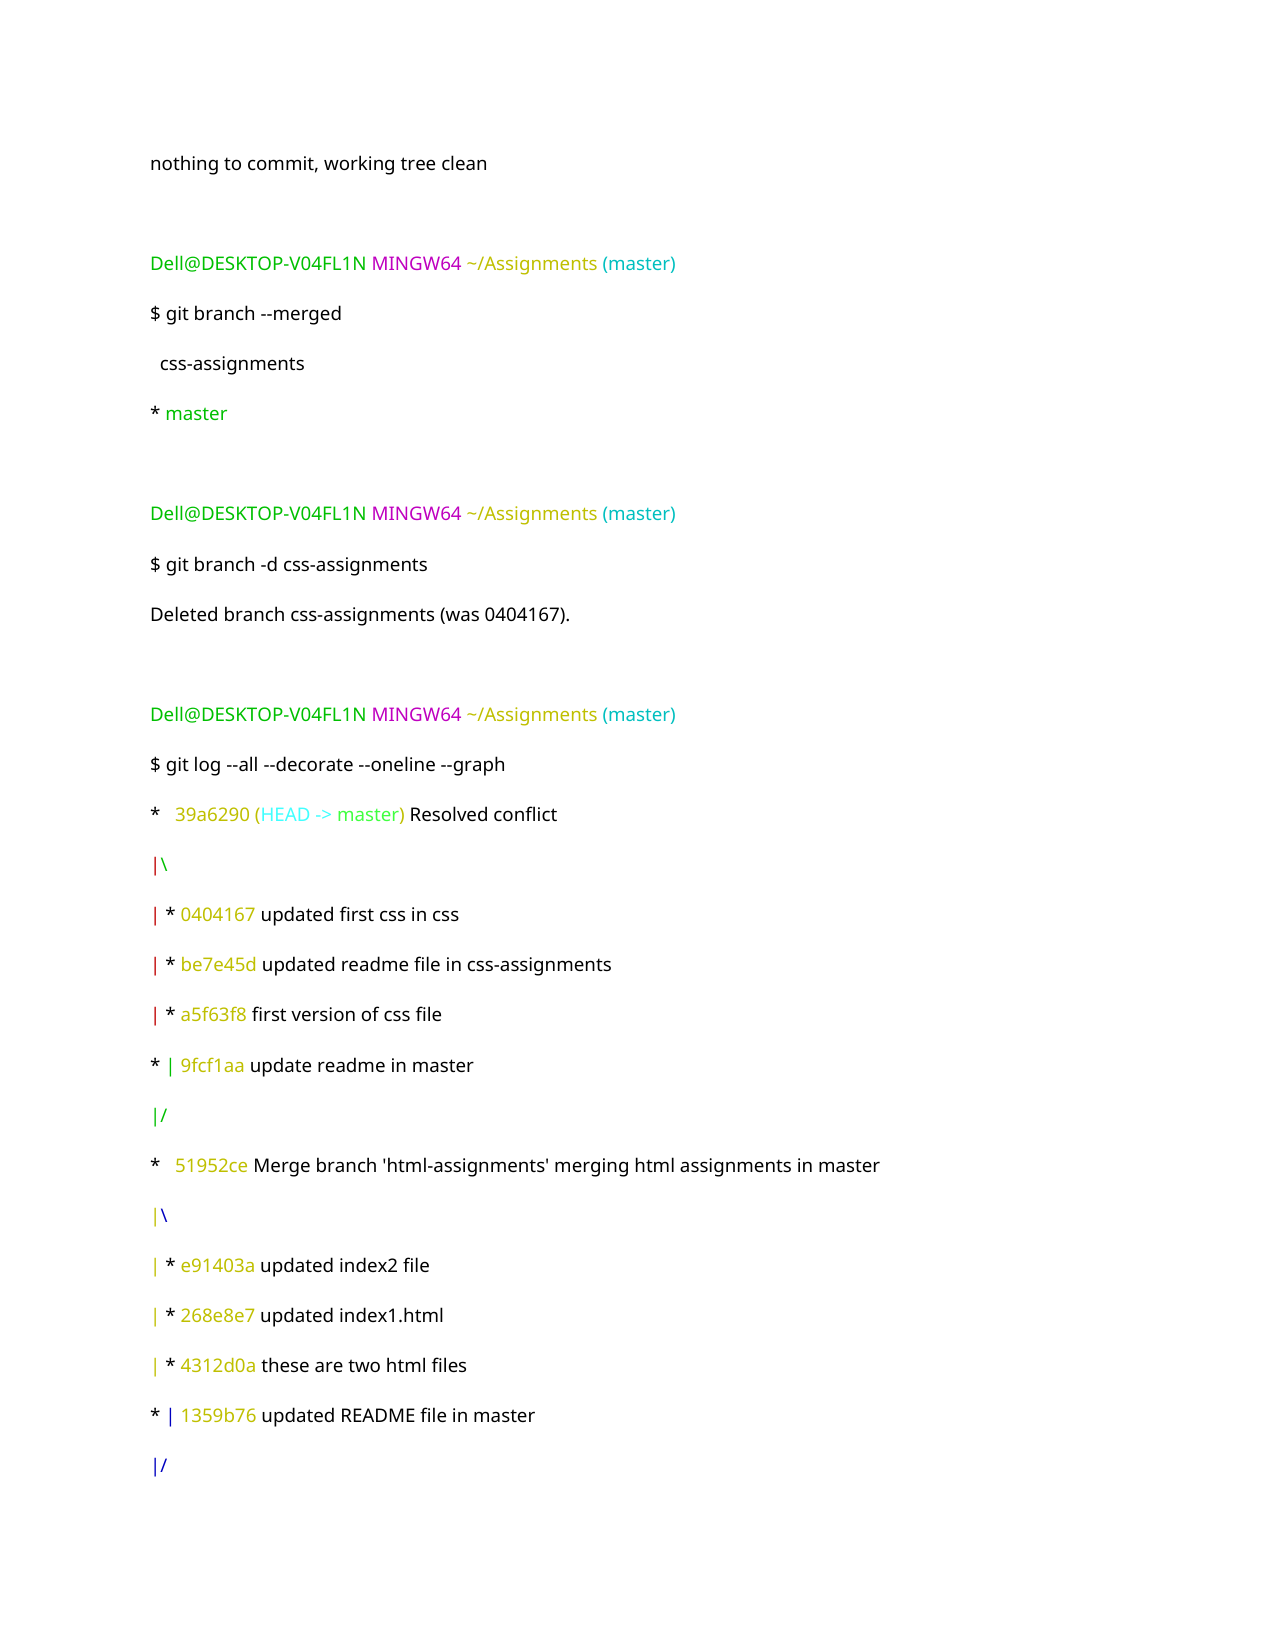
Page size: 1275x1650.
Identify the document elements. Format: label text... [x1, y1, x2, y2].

text $ git branch --merged [150, 300, 1125, 326]
text * 39a6290 (HEAD -> master) Resolved conflict [150, 801, 1125, 827]
text | * a5f63f8 first version of css file [150, 1002, 1125, 1027]
text |\ [150, 851, 1125, 877]
text * 51952ce Merge branch 'html-assignments' merging html assignments in master [150, 1152, 1125, 1178]
text | * e91403a updated index2 file [150, 1252, 1125, 1278]
text * master [150, 401, 1125, 426]
text | * 0404167 updated first css in css [150, 902, 1125, 927]
text |\ [150, 1202, 1125, 1228]
text Dell@DESKTOP-V04FL1N MINGW64 ~/Assignments (master) [150, 501, 1125, 526]
text |/ [150, 1102, 1125, 1127]
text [150, 250, 1125, 276]
text |/ [150, 1453, 1125, 1478]
text | * 4312d0a these are two html files [150, 1352, 1125, 1378]
text Dell@DESKTOP-V04FL1N MINGW64 ~/Assignments (master) [150, 701, 1125, 727]
text * | 9fcf1aa update readme in master [150, 1052, 1125, 1077]
text nothing to commit, working tree clean [150, 150, 1125, 176]
text $ git log --all --decorate --oneline --graph [150, 751, 1125, 777]
text css-assignments [150, 350, 1125, 376]
text $ git branch -d css-assignments [150, 551, 1125, 576]
text * | 1359b76 updated README file in master [150, 1403, 1125, 1428]
text | * be7e45d updated readme file in css-assignments [150, 952, 1125, 977]
text Deleted branch css-assignments (was 0404167). [150, 601, 1125, 626]
text | * 268e8e7 updated index1.html [150, 1302, 1125, 1328]
